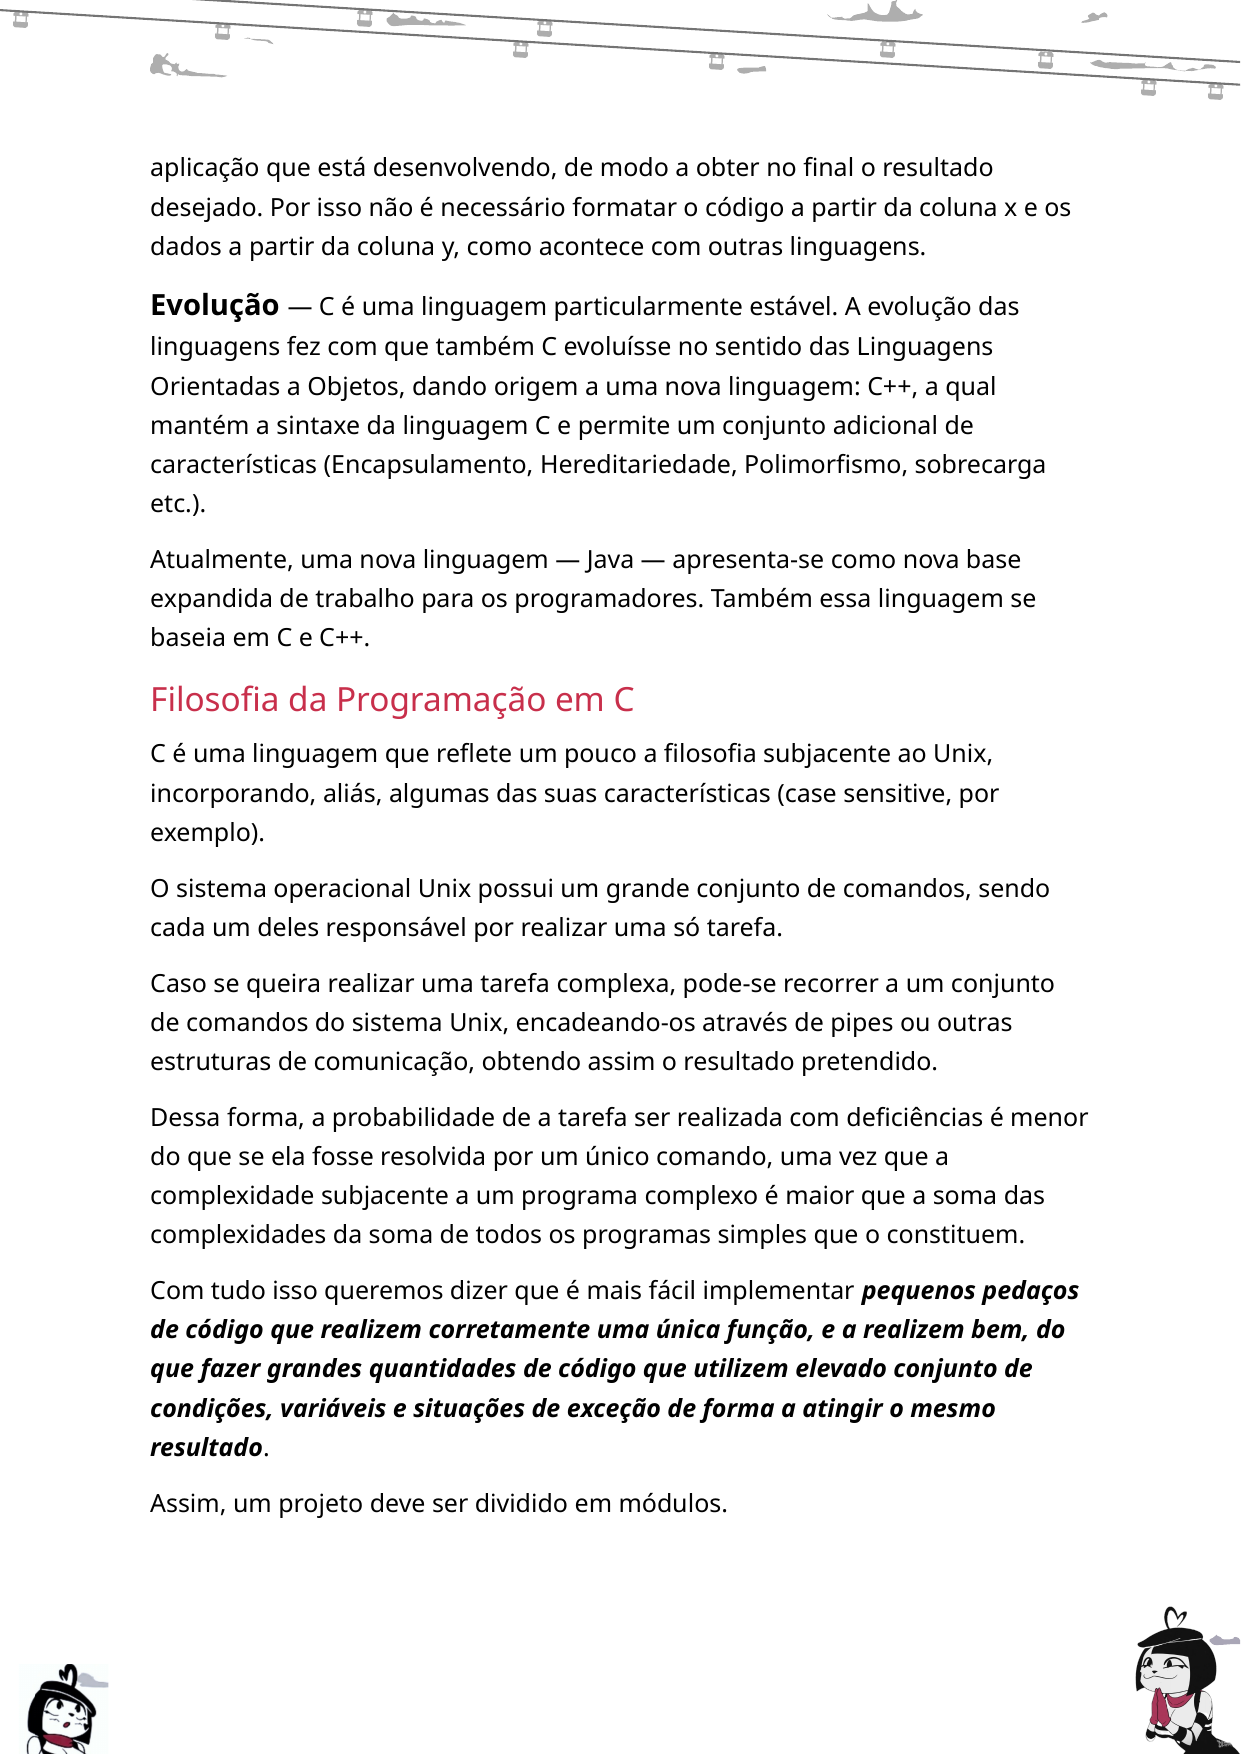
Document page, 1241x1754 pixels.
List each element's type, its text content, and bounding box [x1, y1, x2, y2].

picture [709, 54, 725, 70]
picture [1208, 84, 1224, 100]
picture [215, 25, 230, 40]
picture [513, 43, 529, 58]
text Caso se queira realizar uma tarefa complexa, pode-se recorrer a um conjunto de comandos do sistema Unix, encadeando-os através de pipes ou outras estruturas de comunicação, obtendo assim o resultado pretendido. [150, 965, 1090, 1078]
text Evolução — C é uma linguagem particularmente estável. A evolução das linguagens fez com que também C evoluísse no sentido das Linguagens Orientadas a Objetos, dando origem a uma nova linguagem: C++, a qual mantém a sintaxe da linguagem C e permite um conjunto adicional de características (Encapsulamento, Hereditariedade, Polimorfismo, sobrecarga etc.). [150, 284, 1090, 520]
text Dessa forma, a probabilidade de a tarefa ser realizada com deficiências é menor do que se ela fosse resolvida por um único comando, uma vez que a complexidade subjacente a um programa complexo é maior que a soma das complexidades da soma de todos os programas simples que o constituem. [150, 1099, 1090, 1251]
picture [18, 1664, 109, 1754]
picture [537, 21, 553, 37]
picture [357, 10, 373, 27]
text Assim, um projeto deve ser dividido em módulos. [150, 1485, 1090, 1519]
picture [1141, 80, 1157, 96]
picture [880, 42, 896, 58]
picture [1038, 52, 1054, 69]
picture [1135, 1606, 1240, 1754]
picture [13, 12, 29, 28]
text Atualmente, uma nova linguagem — Java — apresenta-se como nova base expandida de trabalho para os programadores. Também essa linguagem se baseia em C e C++. [150, 541, 1090, 654]
text Com tudo isso queremos dizer que é mais fácil implementar pequenos pedaços de código que realizem corretamente uma única função, e a realizem bem, do que fazer grandes quantidades de código que utilizem elevado conjunto de condições, variáveis e situações de exceção de forma a atingir o mesmo resultado. [150, 1273, 1090, 1463]
title Filosofia da Programação em C [150, 676, 1090, 721]
text C é uma linguagem que reflete um pouco a filosofia subjacente ao Unix, incorporando, aliás, algumas das suas características (case sensitive, por exemplo). [150, 736, 1090, 848]
text O sistema operacional Unix possui um grande conjunto de comandos, sendo cada um deles responsável por realizar uma só tarefa. [150, 870, 1090, 943]
